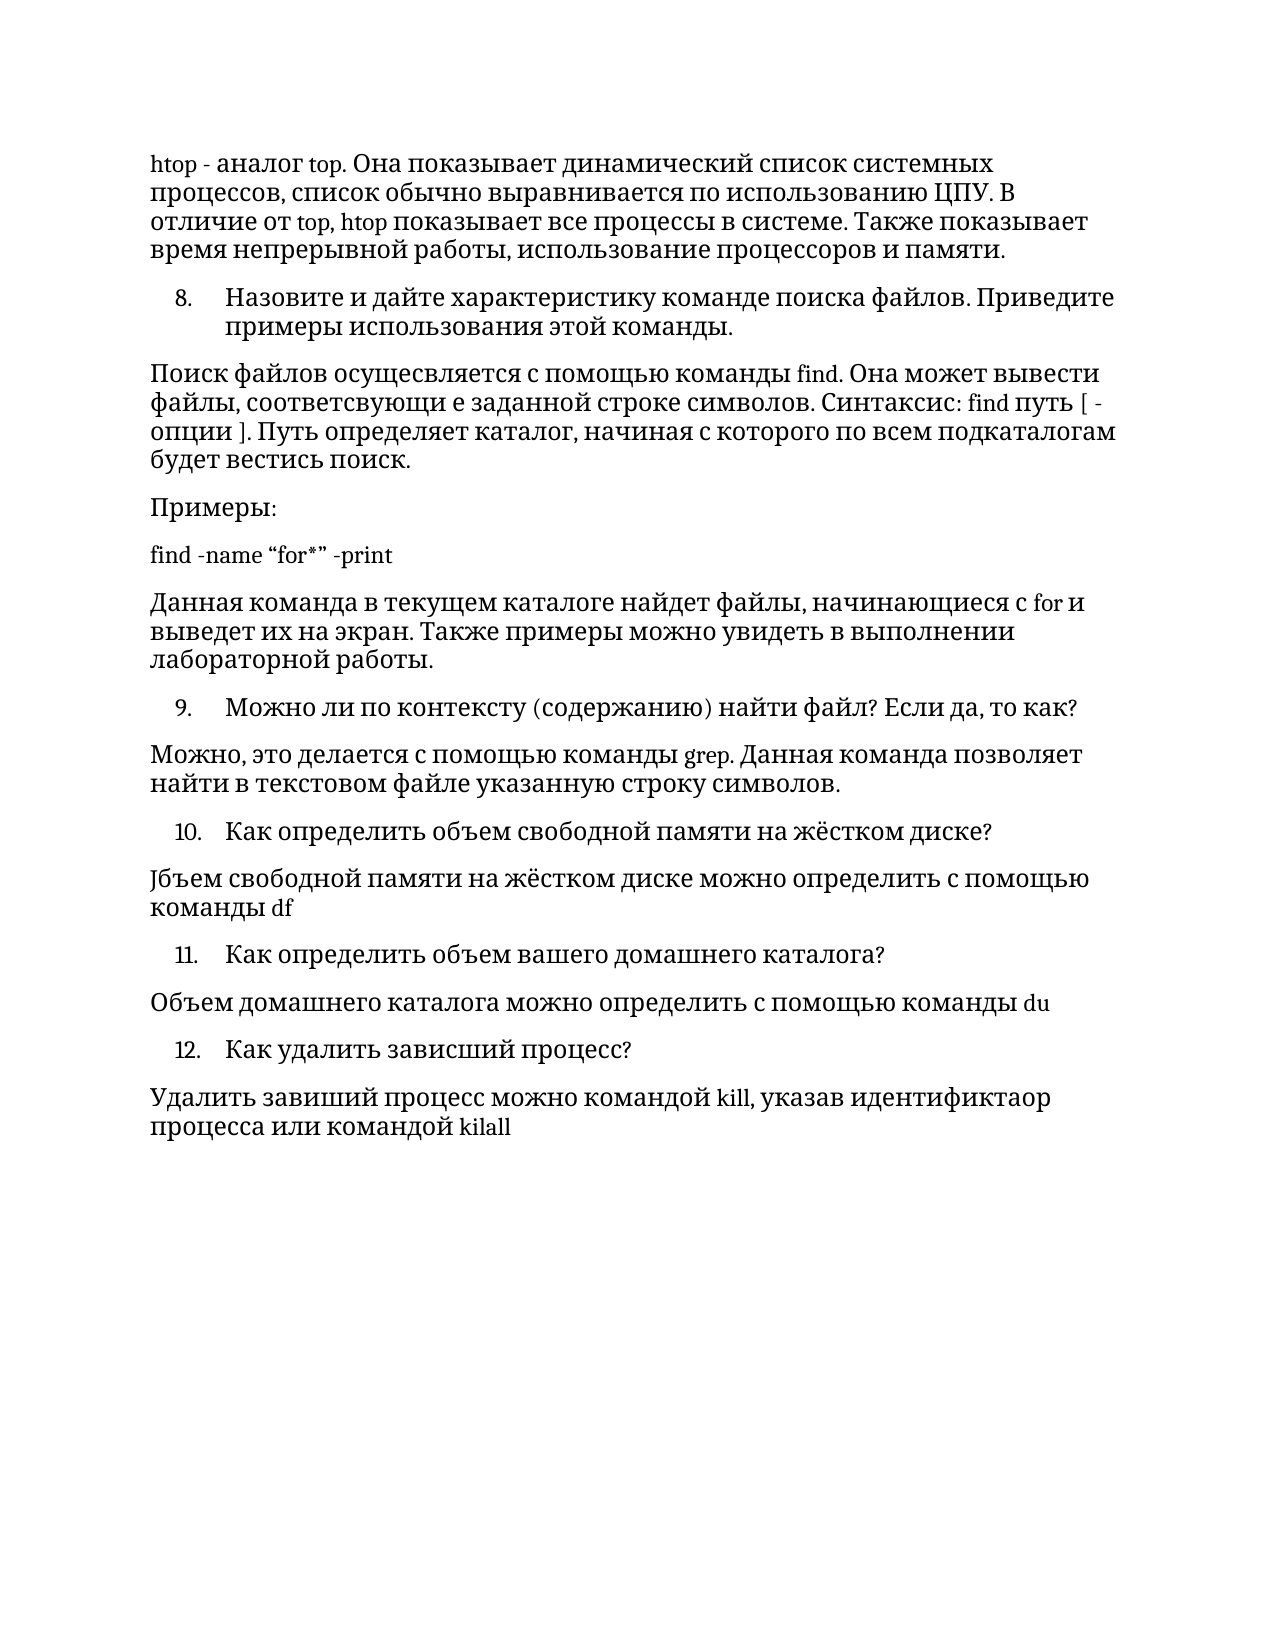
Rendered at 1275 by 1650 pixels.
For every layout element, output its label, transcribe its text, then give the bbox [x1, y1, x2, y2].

list Как определить объем вашего домашнего каталога? [175, 941, 1125, 970]
text Jбъем свободной памяти на жёстком диске можно определить с помощью команды df [150, 865, 1125, 922]
list Как удалить зависший процесс? [175, 1036, 1125, 1065]
list Можно ли по контексту (содержанию) найти файл? Если да, то как? [175, 694, 1125, 722]
text htop - аналог top. Она показывает динамический список системных процессов, список обычно выравнивается по использованию ЦПУ. В отличие от top, htop показывает все процессы в системе. Также показывает время непрерывной работы, использование процессоров и памяти. [150, 150, 1125, 265]
text Можно, это делается с помощью команды grep. Данная команда позволяет найти в текстовом файле указанную строку символов. [150, 741, 1125, 799]
text Данная команда в текущем каталоге найдет файлы, начинающиеся с for и выведет их на экран. Также примеры можно увидеть в выполнении лабораторной работы. [150, 589, 1125, 675]
text Поиск файлов осущесвляется с помощью команды find. Она может вывести файлы, соответсвующи е заданной строке символов. Синтаксис: find путь [ -опции ]. Путь определяет каталог, начиная с которого по всем подкаталогам будет вестись поиск. [150, 360, 1125, 475]
list Как определить объем свободной памяти на жёстком диске? [175, 817, 1125, 846]
text Объем домашнего каталога можно определить с помощью команды du [150, 989, 1125, 1017]
text Удалить завиший процесс можно командой kill, указав идентификтаор процесса или командой kilall [150, 1084, 1125, 1141]
text find -name “for*” -print [150, 541, 1125, 570]
text Примеры: [150, 494, 1125, 522]
list Назовите и дайте характеристику команде поиска файлов. Приведите примеры использования этой команды. [175, 284, 1125, 341]
